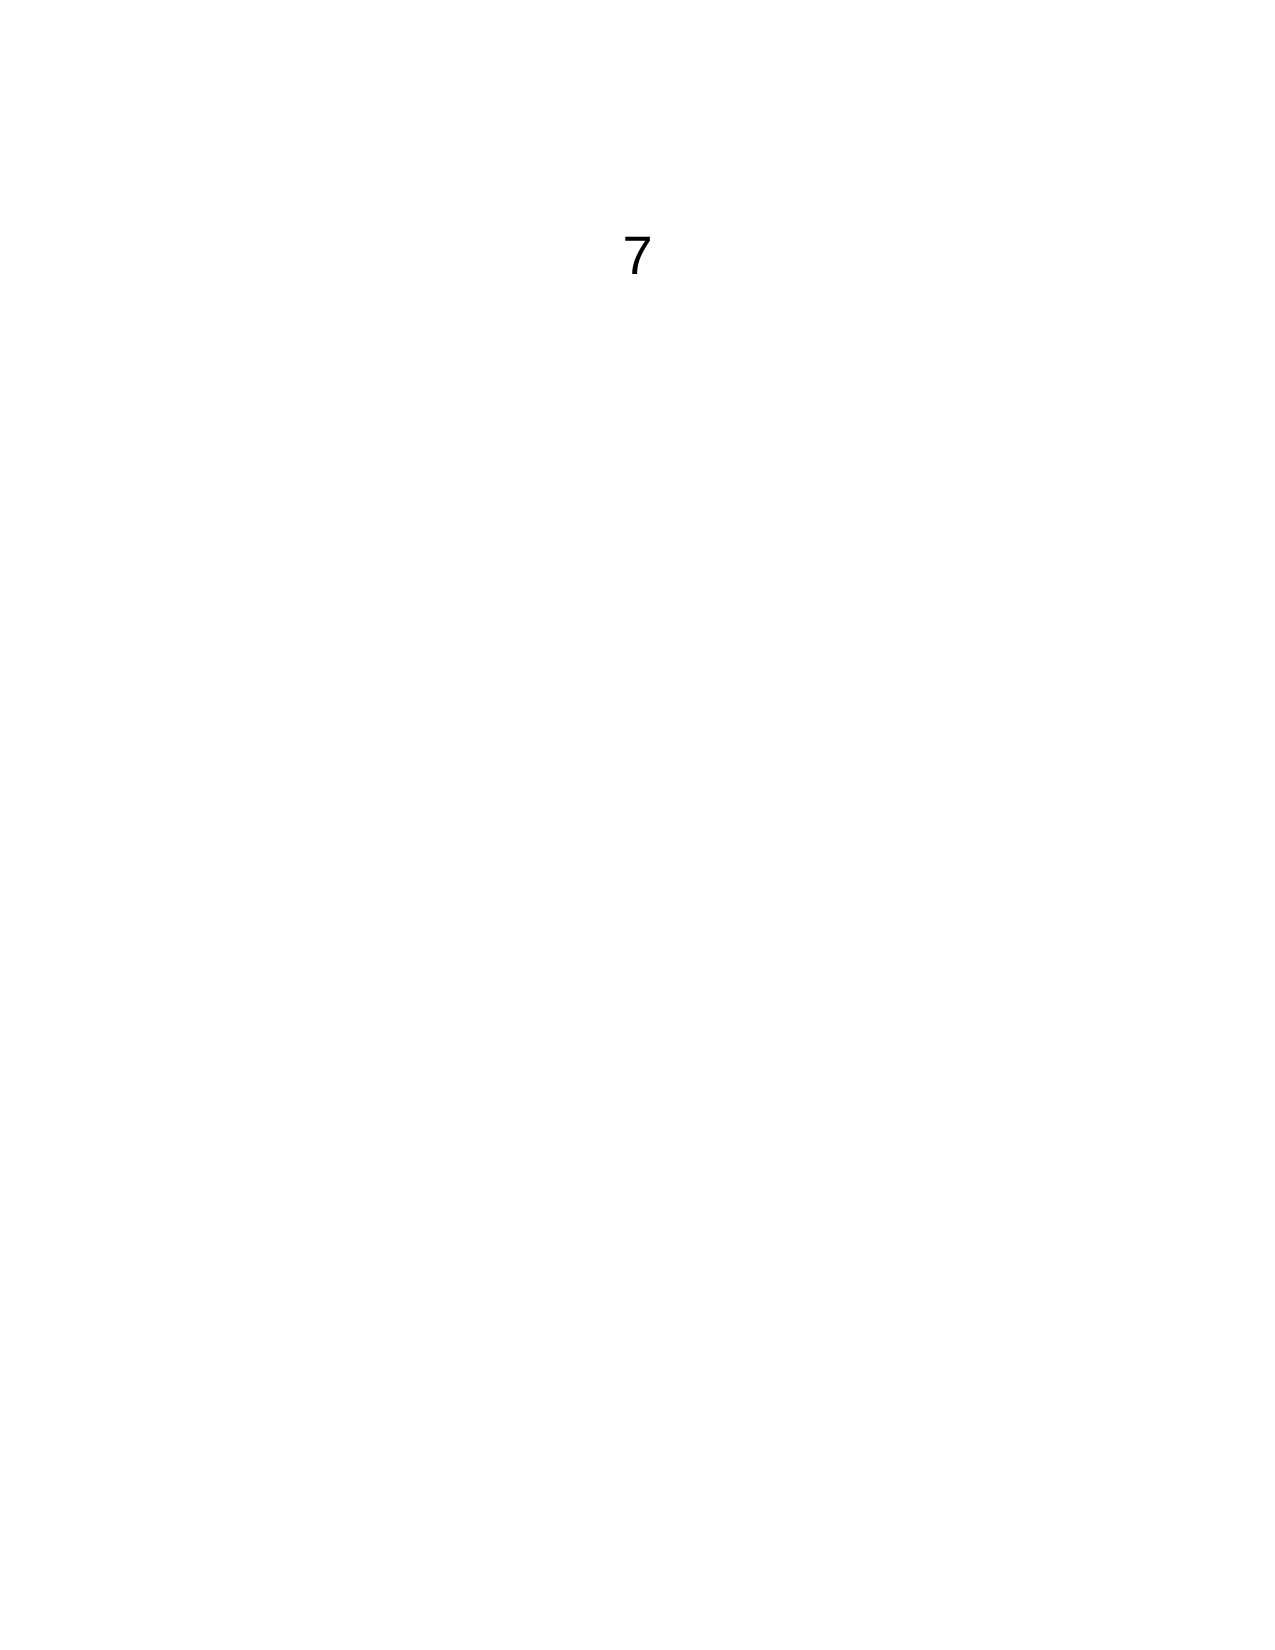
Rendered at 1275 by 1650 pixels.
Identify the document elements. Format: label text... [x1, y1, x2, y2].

text 7 [150, 223, 1125, 286]
